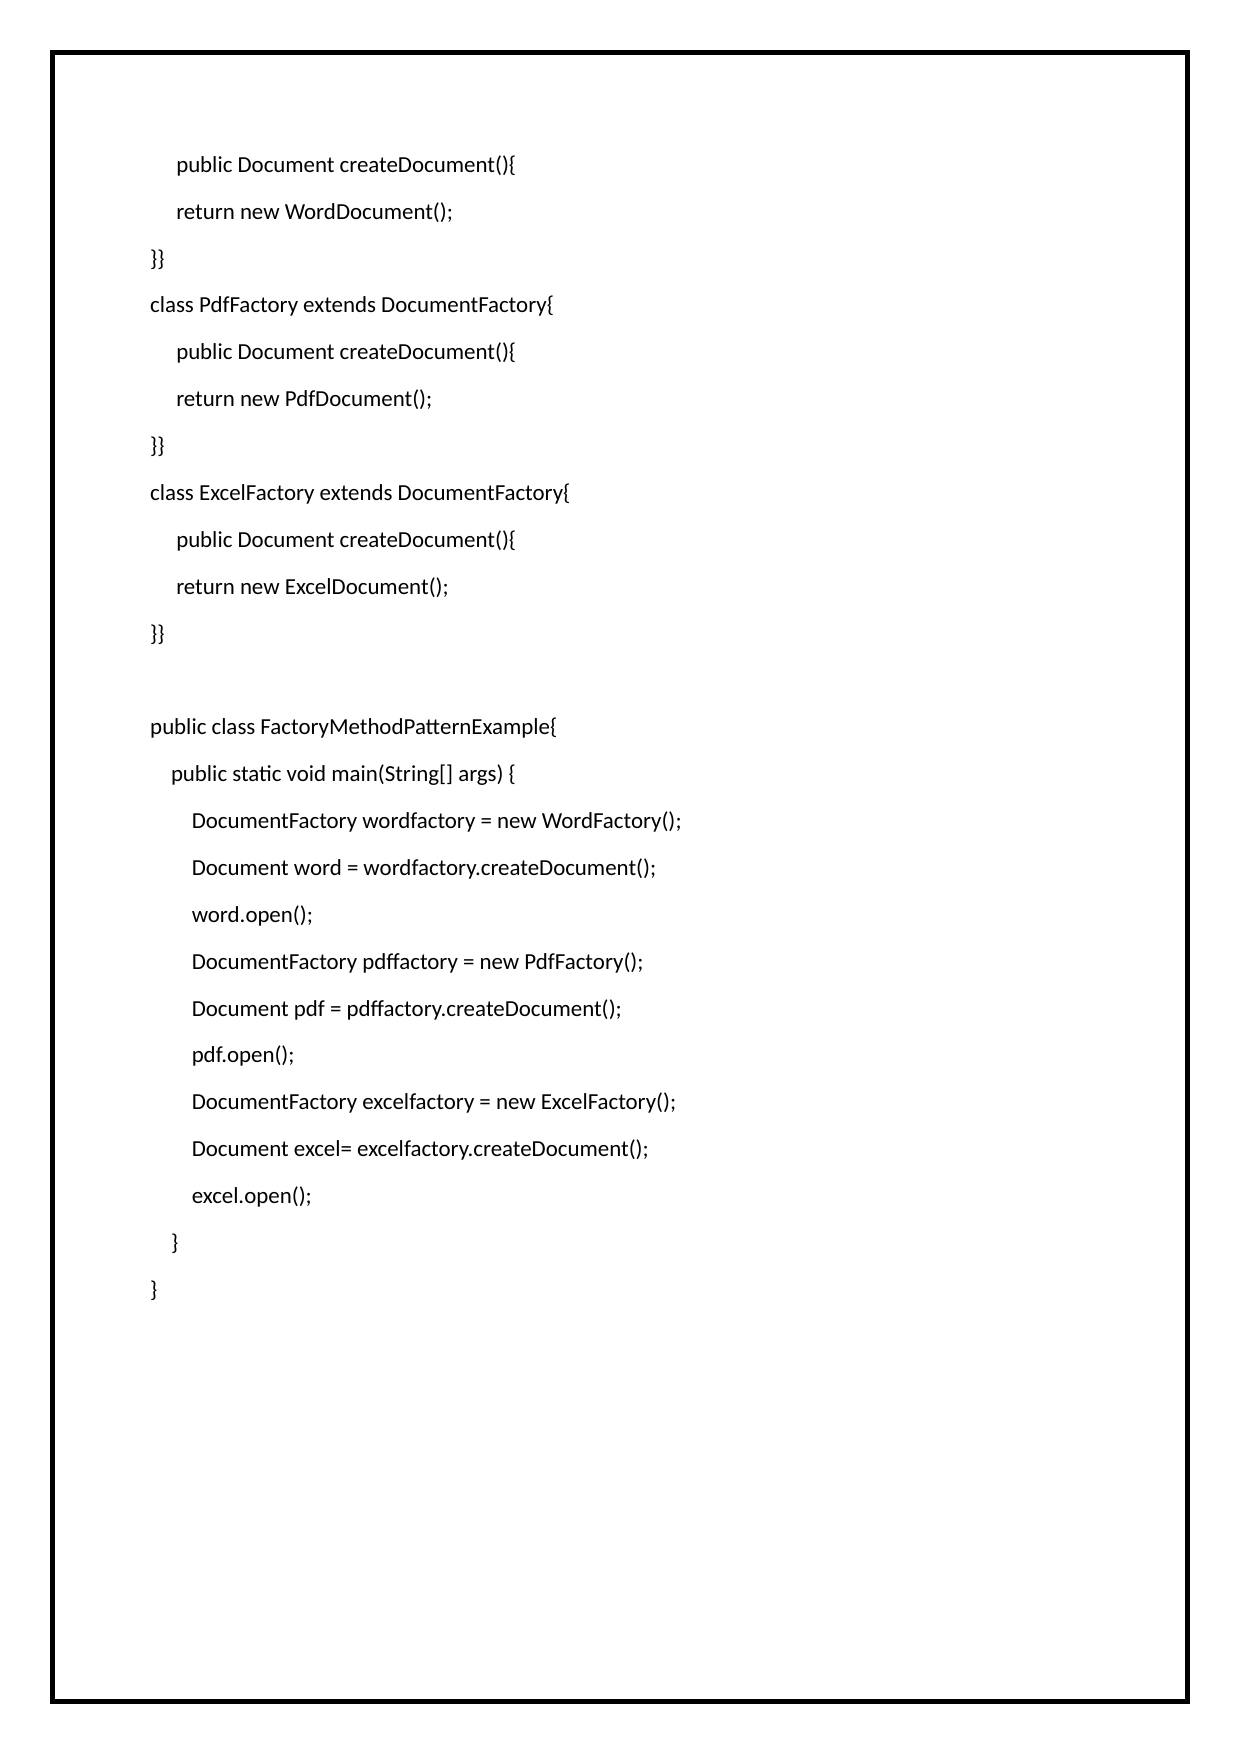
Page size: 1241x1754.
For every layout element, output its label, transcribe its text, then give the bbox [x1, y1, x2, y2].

text public Document createDocument(){ [150, 337, 1090, 366]
text pdf.open(); [150, 1041, 1090, 1069]
text class ExcelFactory extends DocumentFactory{ [150, 478, 1090, 506]
text }} [150, 244, 1090, 272]
text public Document createDocument(){ [150, 525, 1090, 553]
text Document word = wordfactory.createDocument(); [150, 853, 1090, 881]
text return new WordDocument(); [150, 197, 1090, 225]
text DocumentFactory excelfactory = new ExcelFactory(); [150, 1087, 1090, 1116]
text public class FactoryMethodPatternExample{ [150, 712, 1090, 741]
text Document pdf = pdffactory.createDocument(); [150, 994, 1090, 1022]
text excel.open(); [150, 1181, 1090, 1209]
text Document excel= excelfactory.createDocument(); [150, 1134, 1090, 1162]
text public Document createDocument(){ [150, 150, 1090, 178]
text return new ExcelDocument(); [150, 572, 1090, 600]
text public static void main(String[] args) { [150, 759, 1090, 787]
text class PdfFactory extends DocumentFactory{ [150, 291, 1090, 319]
text DocumentFactory wordfactory = new WordFactory(); [150, 806, 1090, 834]
text return new PdfDocument(); [150, 384, 1090, 412]
text } [150, 1228, 1090, 1256]
text }} [150, 431, 1090, 459]
text DocumentFactory pdffactory = new PdfFactory(); [150, 947, 1090, 975]
text }} [150, 619, 1090, 647]
text } [150, 1275, 1090, 1303]
text word.open(); [150, 900, 1090, 928]
